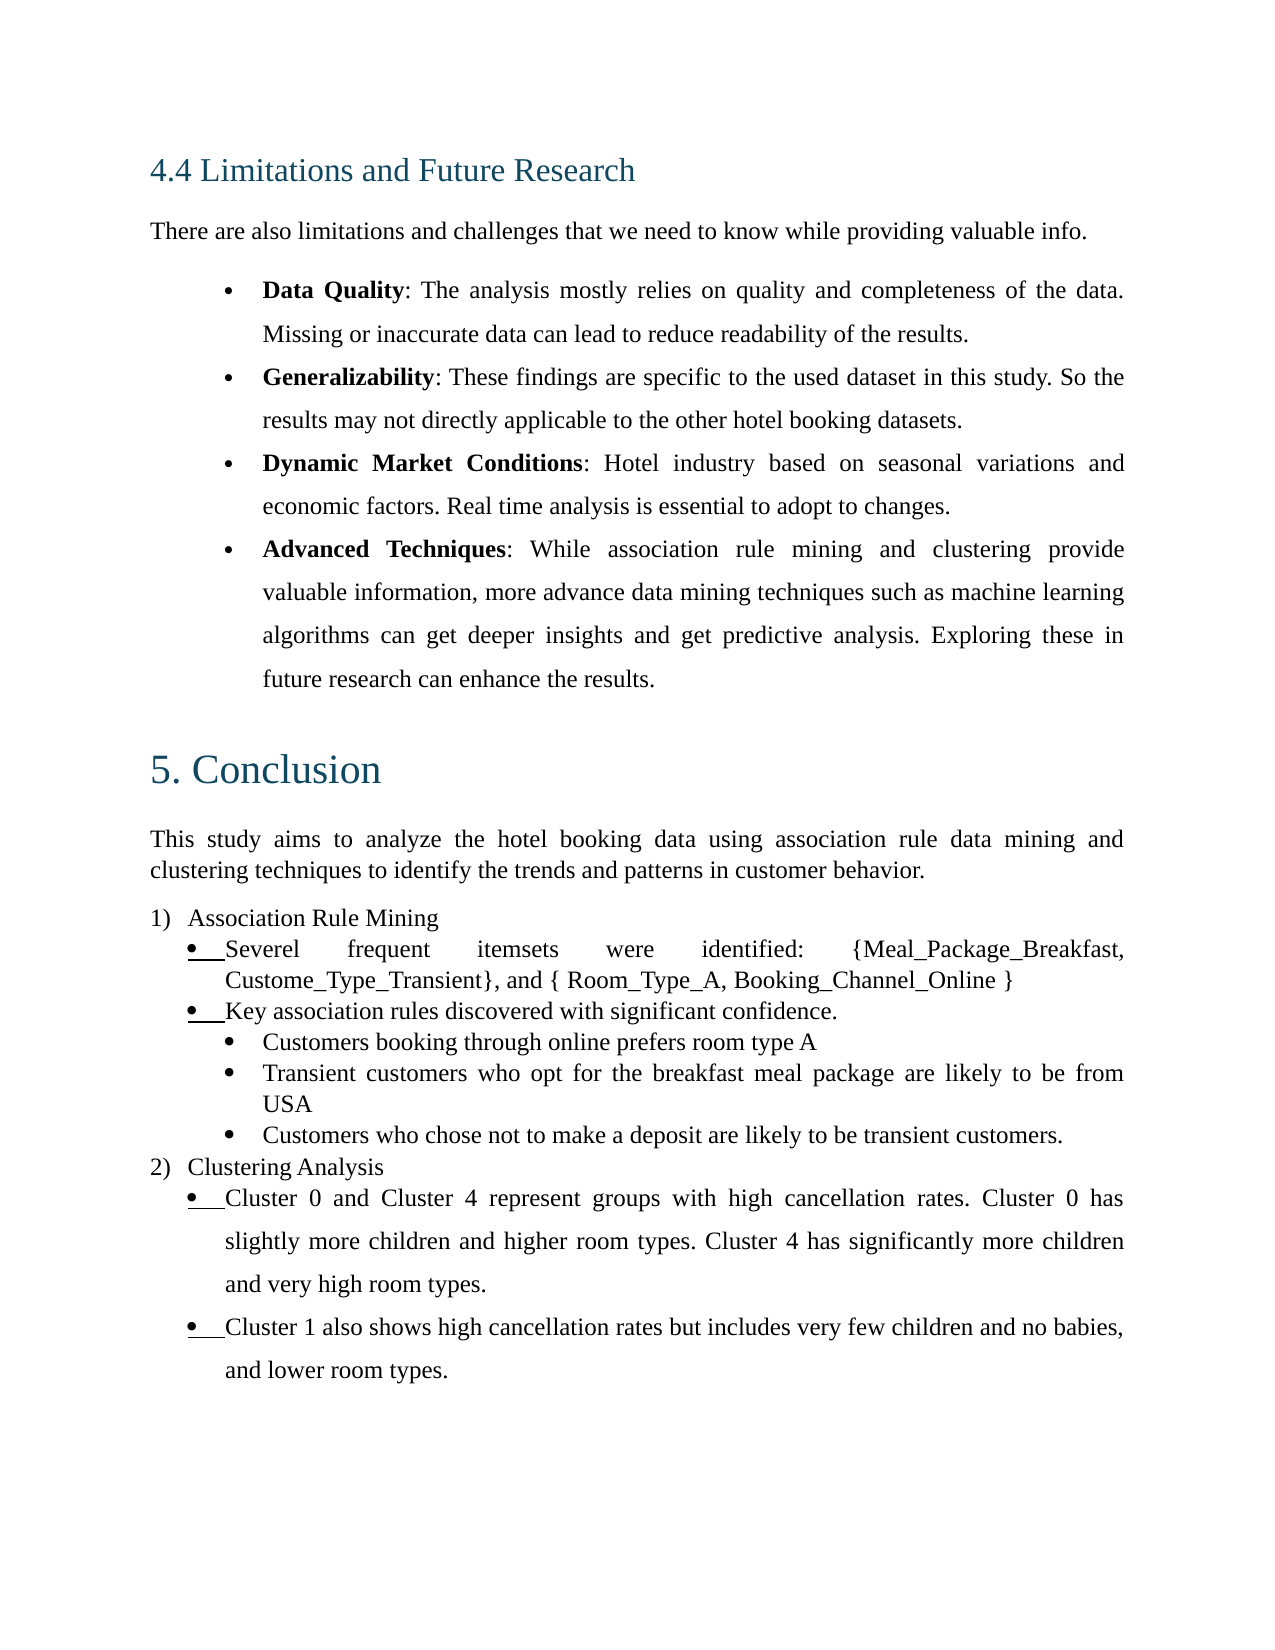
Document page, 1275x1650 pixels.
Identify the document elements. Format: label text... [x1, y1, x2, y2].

text There are also limitations and challenges that we need to know while providing valuable info. [150, 216, 1125, 244]
list Customers who chose not to make a deposit are likely to be transient customers. [225, 1121, 1125, 1149]
list Cluster 1 also shows high cancellation rates but includes very few children and no babies, and lower room types. [187, 1312, 1125, 1384]
list Clustering Analysis [150, 1152, 1125, 1180]
list Data Quality: The analysis mostly relies on quality and completeness of the data. Missing or inaccurate data can lead to reduce readability of the results. [225, 276, 1125, 347]
list Generalizability: These findings are specific to the used dataset in this study. So the results may not directly applicable to the other hotel booking datasets. [225, 362, 1125, 434]
list Transient customers who opt for the breakfast meal package are likely to be from USA [225, 1058, 1125, 1118]
list Severel frequent itemsets were identified: {Meal_Package_Breakfast, Custome_Type_Transient}, and { Room_Type_A, Booking_Channel_Online } [187, 934, 1125, 994]
subtitle 4.4 Limitations and Future Research [150, 150, 1125, 188]
text This study aims to analyze the hotel booking data using association rule data mining and clustering techniques to identify the trends and patterns in customer behavior. [150, 824, 1125, 884]
list Advanced Techniques: While association rule mining and clustering provide valuable information, more advance data mining techniques such as machine learning algorithms can get deeper insights and get predictive analysis. Exploring these in future research can enhance the results. [225, 534, 1125, 692]
list Cluster 0 and Cluster 4 represent groups with high cancellation rates. Cluster 0 has slightly more children and higher room types. Cluster 4 has significantly more children and very high room types. [187, 1183, 1125, 1298]
list Customers booking through online prefers room type A [225, 1027, 1125, 1056]
list Association Rule Mining [150, 903, 1125, 932]
list Key association rules discovered with significant confidence. [187, 996, 1125, 1025]
subtitle 5. Conclusion [150, 744, 1125, 792]
list Dynamic Market Conditions: Hotel industry based on seasonal variations and economic factors. Real time analysis is essential to adopt to changes. [225, 448, 1125, 520]
